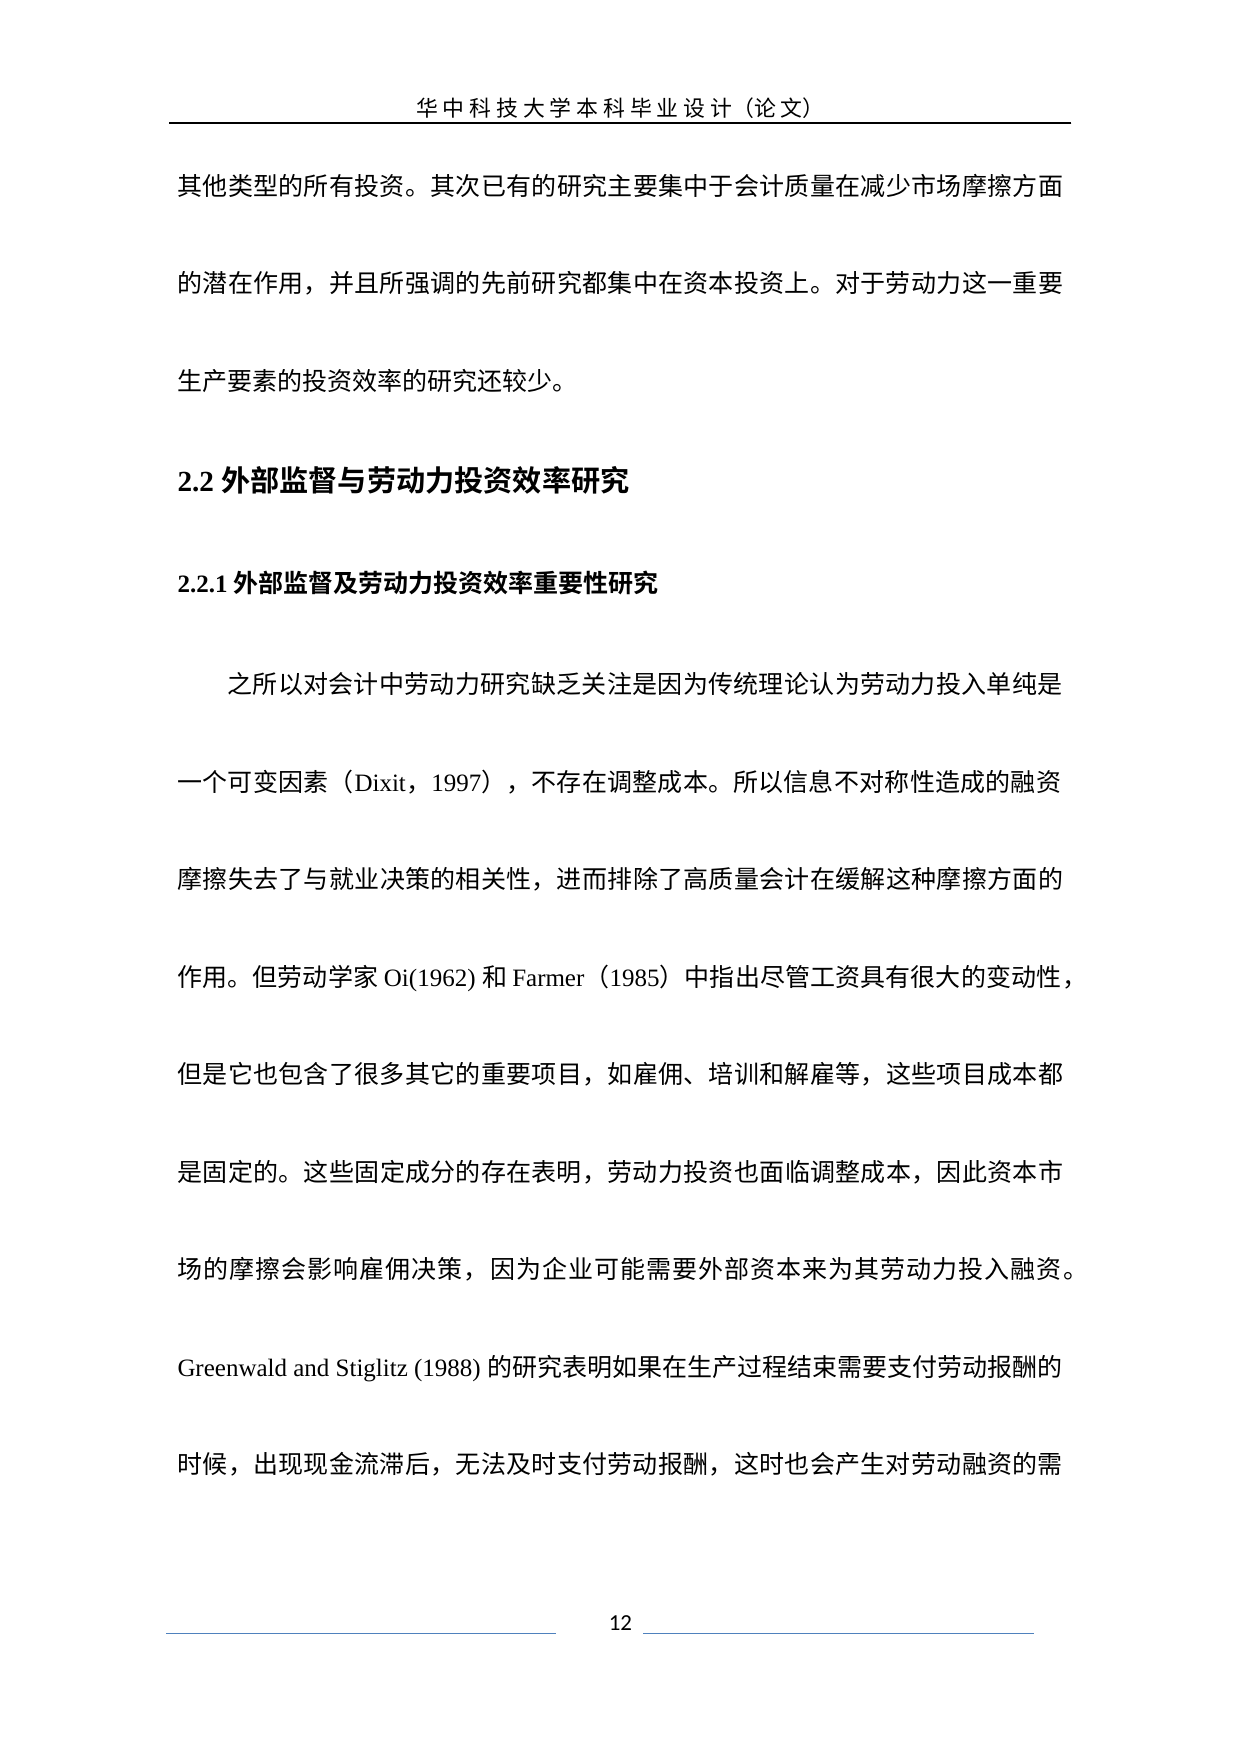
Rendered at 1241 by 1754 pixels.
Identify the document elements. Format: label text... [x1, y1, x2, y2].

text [177, 152, 1063, 412]
text 2.2 外部监督与劳动力投资效率研究 [177, 446, 1063, 511]
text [177, 650, 1063, 1495]
text 2.2.1 外部监督及劳动力投资效率重要性研究 [177, 549, 1063, 614]
